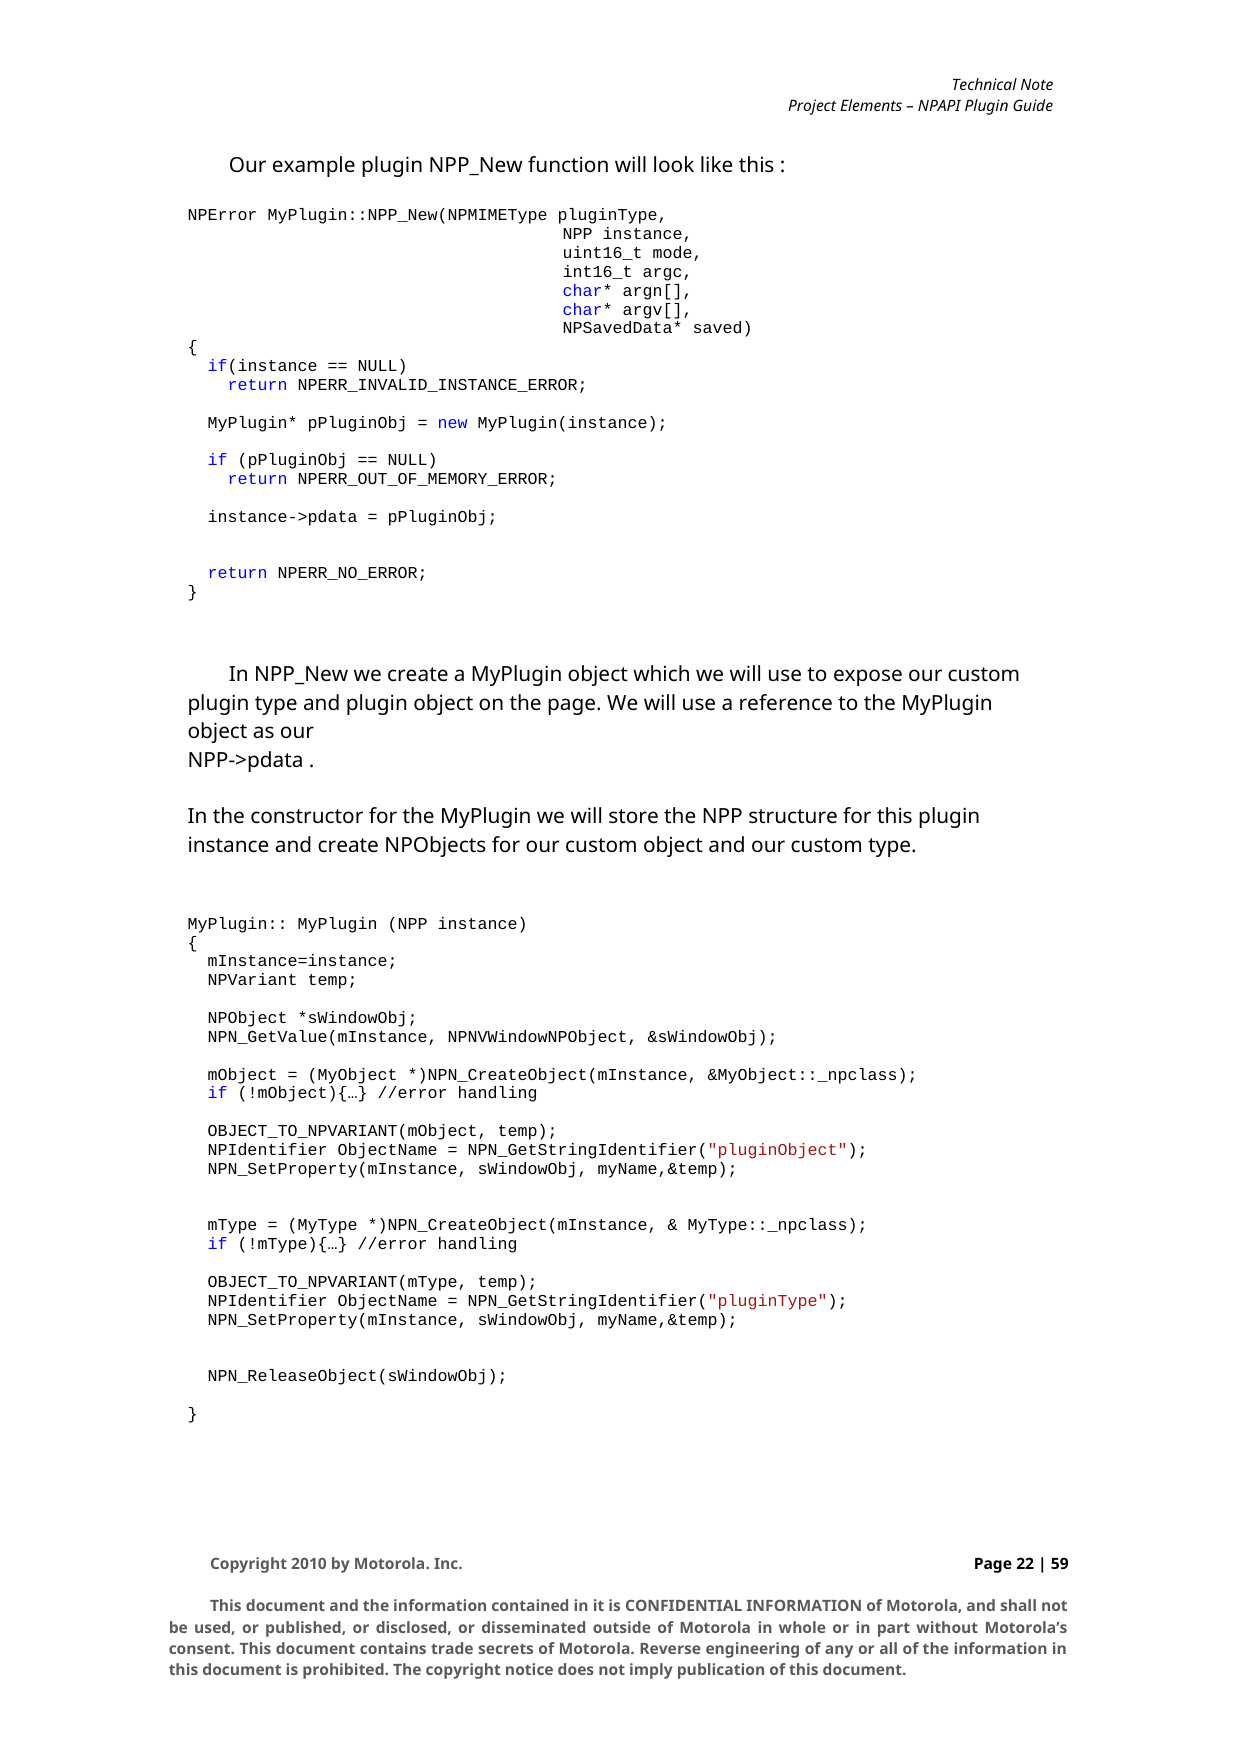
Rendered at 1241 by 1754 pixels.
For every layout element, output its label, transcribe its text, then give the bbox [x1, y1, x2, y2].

text char* argn[], [187, 282, 1053, 301]
text In NPP_New we create a MyPlugin object which we will use to expose our custom plugin type and plugin object on the page. We will use a reference to the MyPlugin object as our [187, 659, 1053, 745]
text char* argv[], [487, 301, 1053, 320]
text OBJECT_TO_NPVARIANT(mObject, temp); [187, 1123, 1053, 1142]
text MyPlugin* pPluginObj = new MyPlugin(instance); [187, 414, 1053, 433]
text mInstance=instance; [187, 953, 1053, 972]
text { [187, 339, 1053, 358]
text instance->pdata = pPluginObj; [187, 508, 1053, 527]
text } [187, 1406, 1053, 1424]
text Our example plugin NPP_New function will look like this : [187, 150, 1053, 178]
text NPIdentifier ObjectName = NPN_GetStringIdentifier("pluginType"); [187, 1292, 1053, 1311]
text if (!mObject){…} //error handling [187, 1085, 1053, 1104]
text MyPlugin:: MyPlugin (NPP instance) [187, 915, 1053, 934]
text NPObject *sWindowObj; [187, 1009, 1053, 1028]
text int16_t argc, [562, 263, 1053, 282]
text return NPERR_NO_ERROR; [187, 565, 1053, 584]
text NPIdentifier ObjectName = NPN_GetStringIdentifier("pluginObject"); [187, 1142, 1053, 1160]
text if (!mType){…} //error handling [187, 1236, 1053, 1255]
text mObject = (MyObject *)NPN_CreateObject(mInstance, &MyObject::_npclass); [187, 1066, 1053, 1085]
text mType = (MyType *)NPN_CreateObject(mInstance, & MyType::_npclass); [187, 1217, 1053, 1236]
text NPN_SetProperty(mInstance, sWindowObj, myName,&temp); [187, 1160, 1053, 1179]
text OBJECT_TO_NPVARIANT(mType, temp); [187, 1273, 1053, 1292]
text NPVariant temp; [187, 972, 1053, 991]
text NPSavedData* saved) [487, 320, 1053, 339]
text if (pPluginObj == NULL) [187, 452, 1053, 471]
text NPN_ReleaseObject(sWindowObj); [187, 1368, 1053, 1387]
text NPN_SetProperty(mInstance, sWindowObj, myName,&temp); [187, 1311, 1053, 1330]
text uint16_t mode, [562, 244, 1053, 263]
text In the constructor for the MyPlugin we will store the NPP structure for this plugin instance and create NPObjects for our custom object and our custom type. [187, 802, 1053, 858]
text NPP->pdata . [187, 745, 1053, 773]
text NPN_GetValue(mInstance, NPNVWindowNPObject, &sWindowObj); [187, 1028, 1053, 1047]
text if(instance == NULL) [187, 358, 1053, 377]
text return NPERR_INVALID_INSTANCE_ERROR; [187, 377, 1053, 395]
text { [187, 934, 1053, 953]
text return NPERR_OUT_OF_MEMORY_ERROR; [187, 471, 1053, 490]
text NPError MyPlugin::NPP_New(NPMIMEType pluginType, [187, 207, 1053, 226]
text } [187, 584, 1053, 603]
text NPP instance, [487, 226, 1053, 244]
